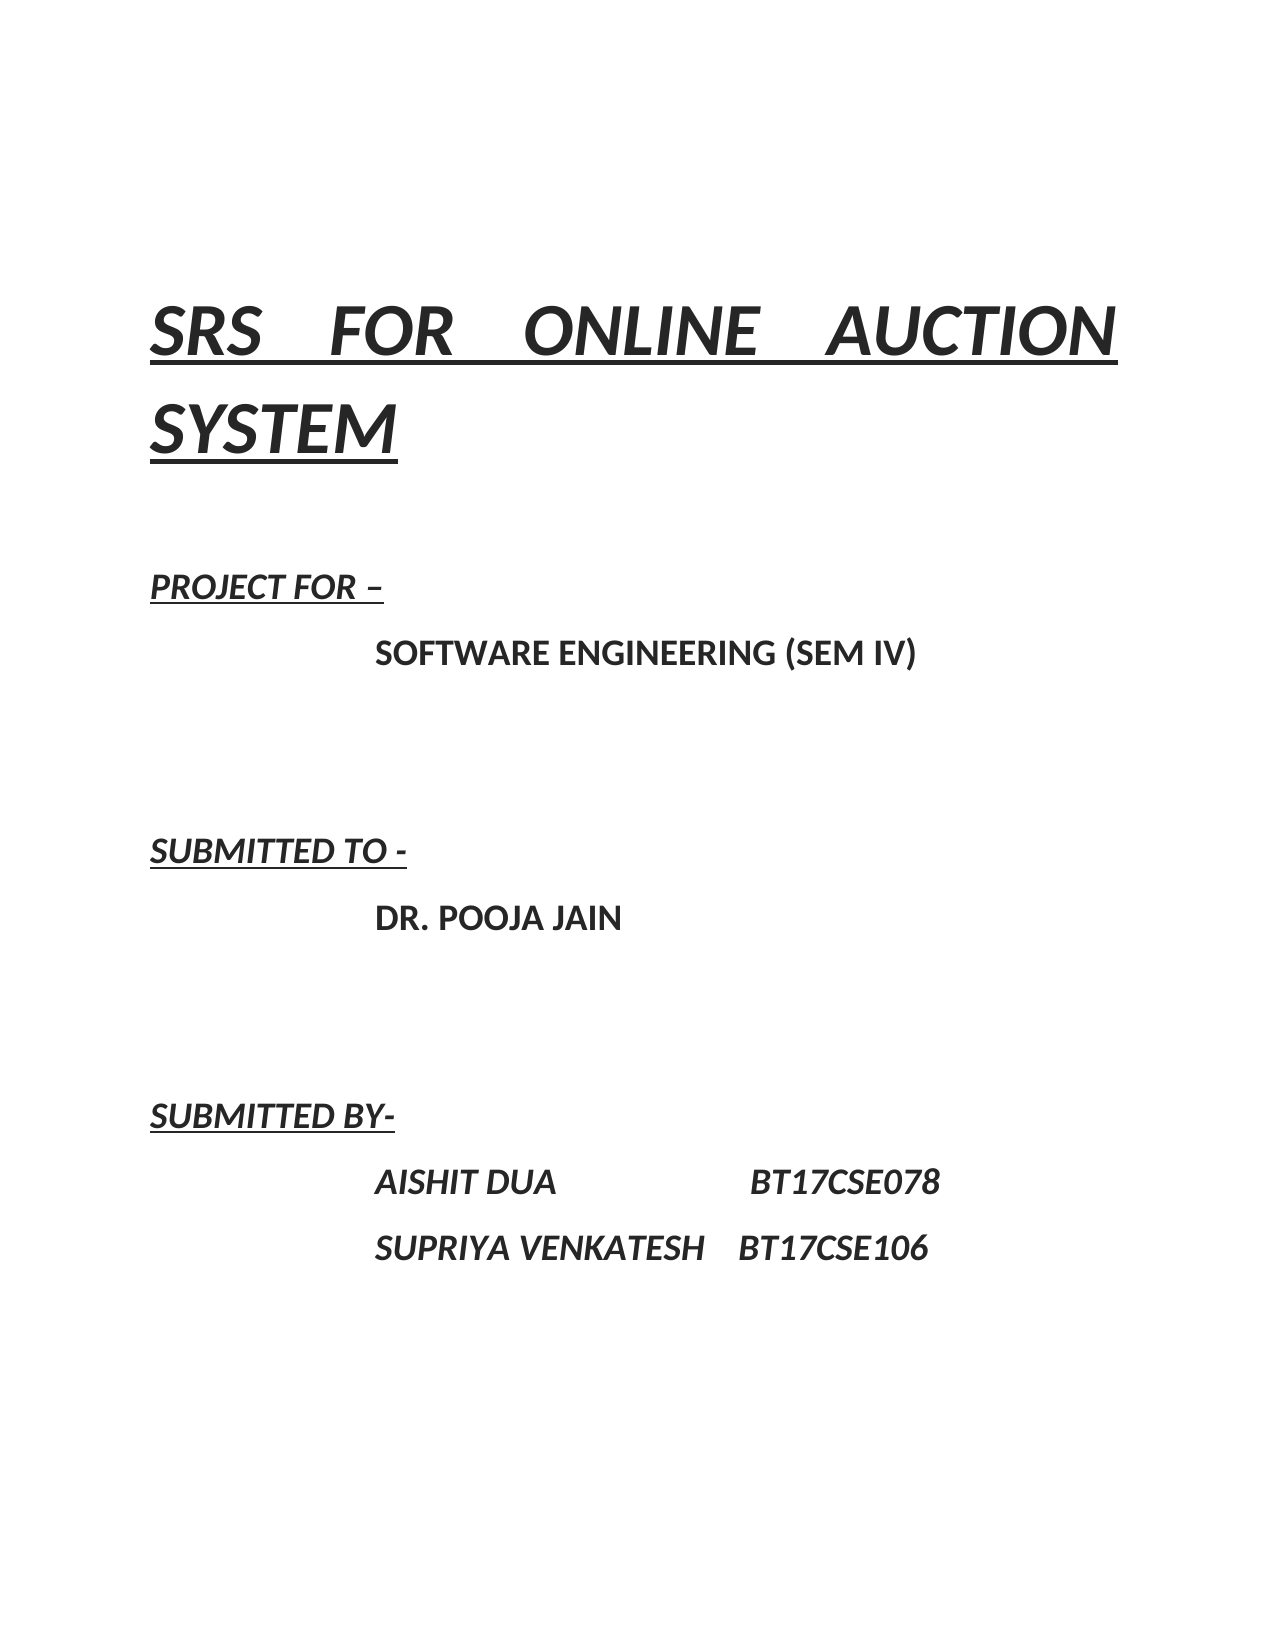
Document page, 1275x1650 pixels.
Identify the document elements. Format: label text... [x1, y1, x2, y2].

text AISHIT DUA BT17CSE078 [150, 1158, 1125, 1204]
text SRS FOR ONLINE AUCTION SYSTEM [150, 282, 1125, 473]
text PROJECT FOR – [150, 563, 1125, 609]
text SUBMITTED BY- [150, 1092, 1125, 1138]
text SOFTWARE ENGINEERING (SEM IV) [150, 629, 1125, 675]
text SUPRIYA VENKATESH BT17CSE106 [150, 1224, 1125, 1270]
text DR. POOJA JAIN [150, 893, 1125, 939]
text SUBMITTED TO - [150, 827, 1125, 873]
